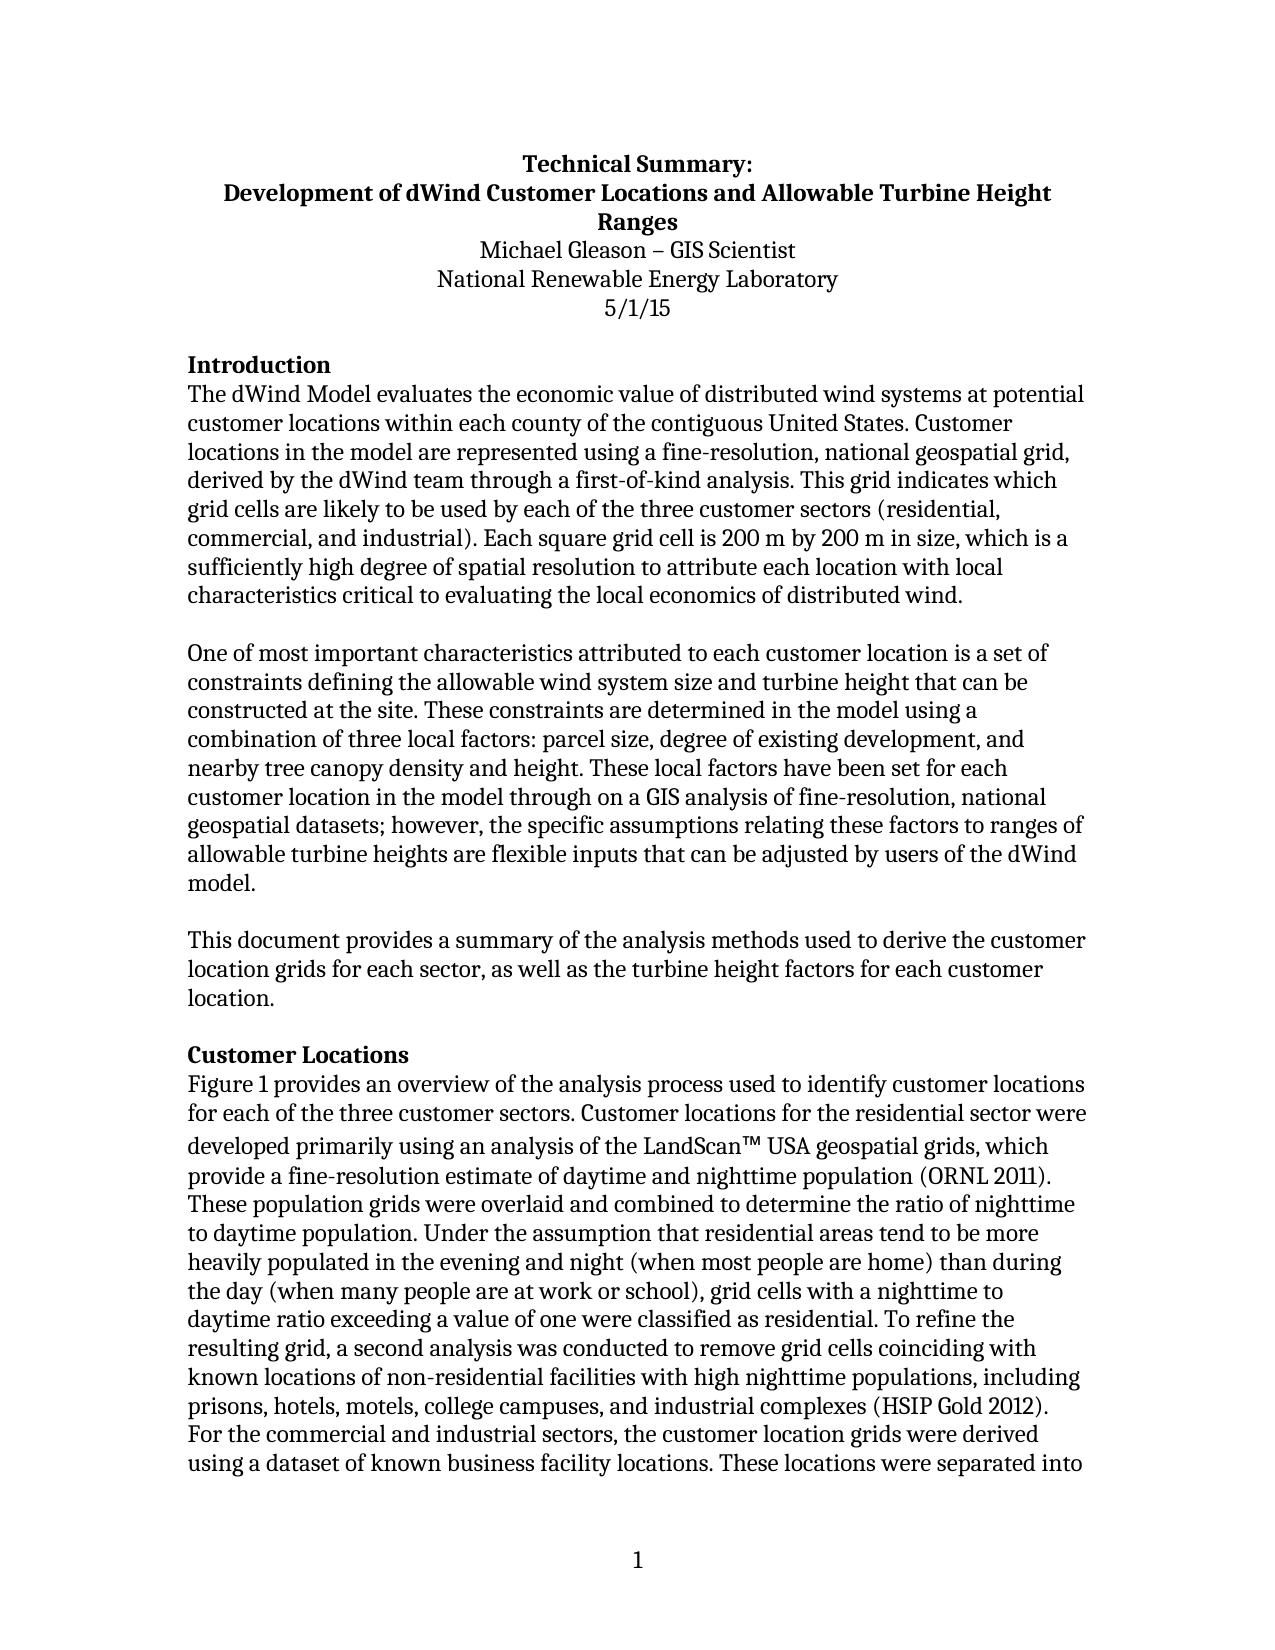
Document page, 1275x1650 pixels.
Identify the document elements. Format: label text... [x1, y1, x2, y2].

text The dWind Model evaluates the economic value of distributed wind systems at potential customer locations within each county of the contiguous United States. Customer locations in the model are represented using a fine-resolution, national geospatial grid, derived by the dWind team through a first-of-kind analysis. This grid indicates which grid cells are likely to be used by each of the three customer sectors (residential, commercial, and industrial). Each square grid cell is 200 m by 200 m in size, which is a sufficiently high degree of spatial resolution to attribute each location with local characteristics critical to evaluating the local economics of distributed wind. [187, 380, 1087, 610]
text This document provides a summary of the analysis methods used to derive the customer location grids for each sector, as well as the turbine height factors for each customer location. [187, 926, 1087, 1012]
text 5/1/15 [187, 294, 1087, 322]
text Customer Locations [187, 1041, 1087, 1070]
text Development of dWind Customer Locations and Allowable Turbine Height Ranges [187, 179, 1087, 236]
text One of most important characteristics attributed to each customer location is a set of constraints defining the allowable wind system size and turbine height that can be constructed at the site. These constraints are determined in the model using a combination of three local factors: parcel size, degree of existing development, and nearby tree canopy density and height. These local factors have been set for each customer location in the model through on a GIS analysis of fine-resolution, national geospatial datasets; however, the specific assumptions relating these factors to ranges of allowable turbine heights are flexible inputs that can be adjusted by users of the dWind model. [187, 639, 1087, 897]
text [187, 1070, 1087, 1478]
text National Renewable Energy Laboratory [187, 265, 1087, 294]
text Technical Summary: [187, 150, 1087, 179]
text Introduction [187, 351, 1087, 380]
text Michael Gleason – GIS Scientist [187, 236, 1087, 265]
